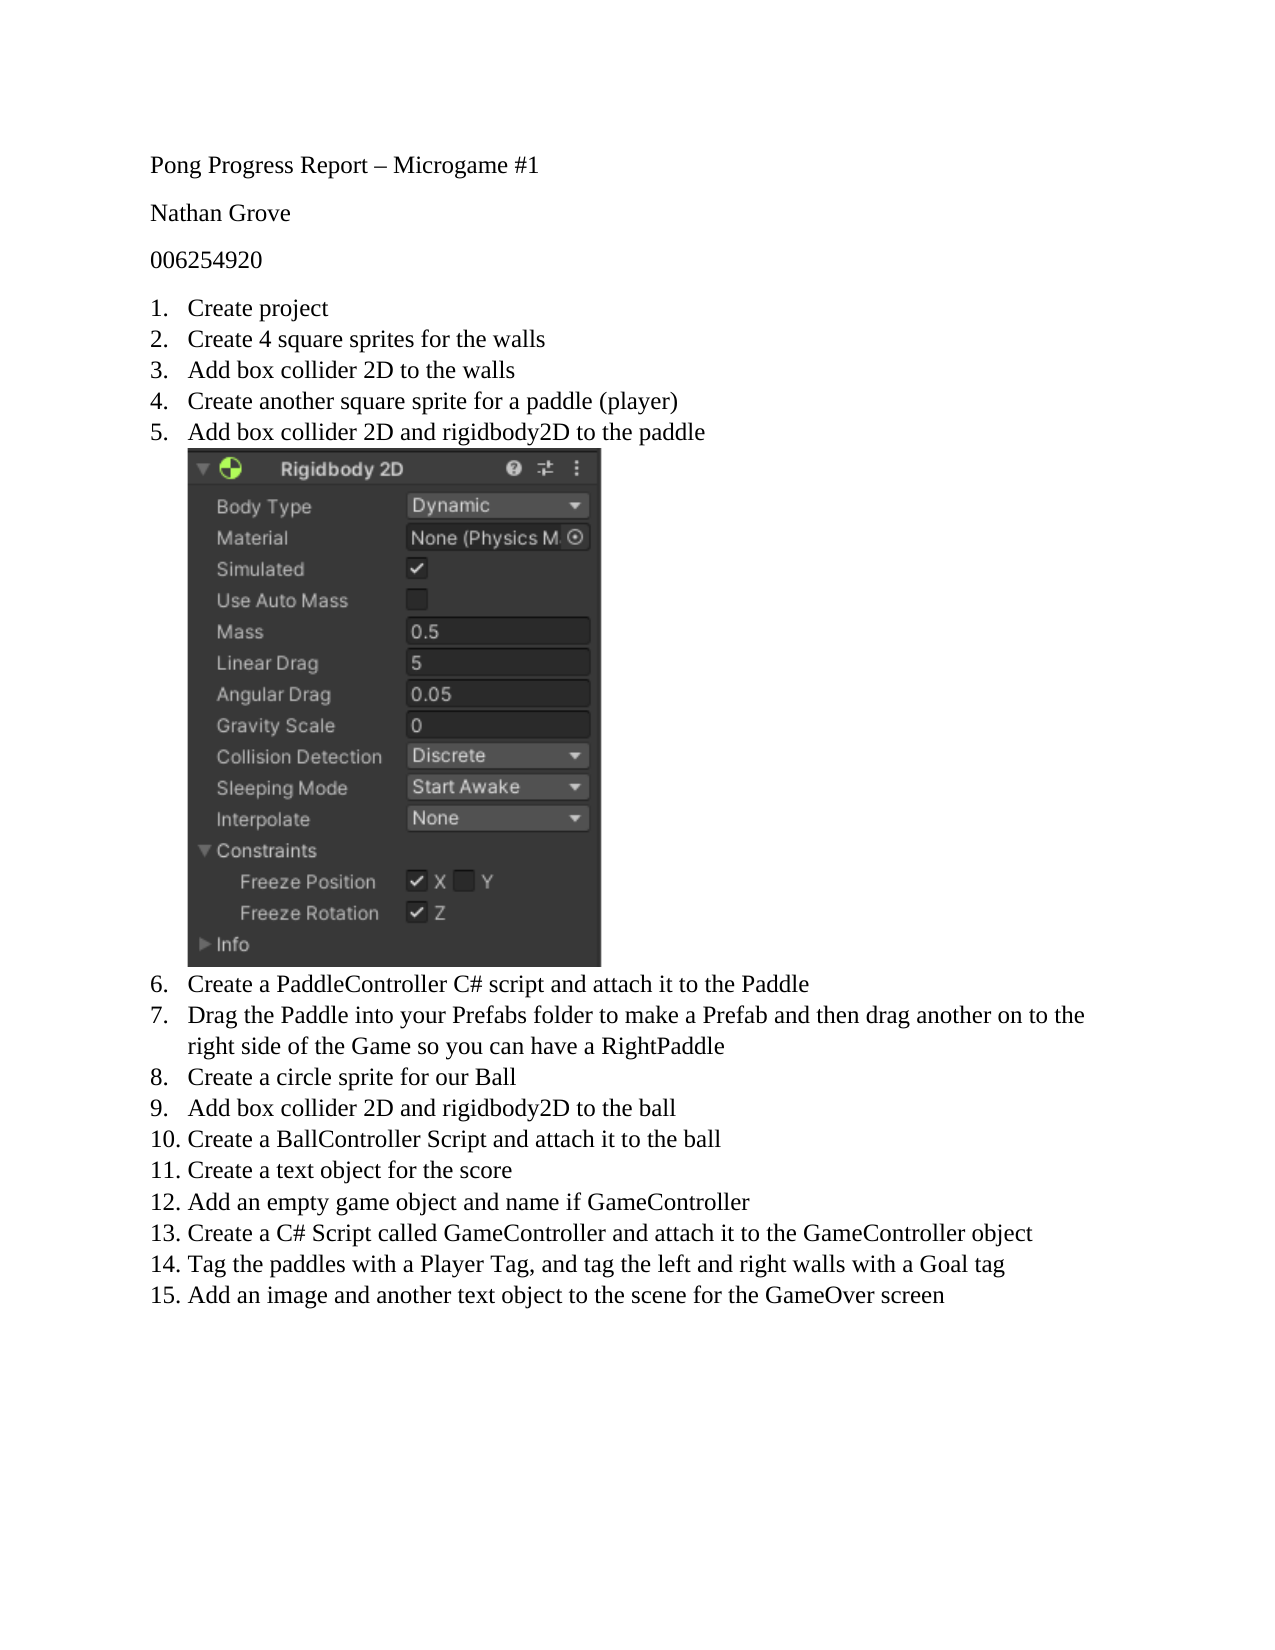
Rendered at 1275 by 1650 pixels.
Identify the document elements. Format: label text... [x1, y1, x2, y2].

list Create a C# Script called GameController and attach it to the GameController object [150, 1218, 1125, 1246]
list Add an image and another text object to the scene for the GameOver screen [150, 1280, 1125, 1308]
list Create a PaddleController C# script and attach it to the Paddle [150, 969, 1125, 998]
list Create a circle sprite for our Ball [150, 1062, 1125, 1091]
list Add box collider 2D and rigidbody2D to the ball [150, 1093, 1125, 1122]
list Create another square sprite for a paddle (player) [150, 386, 1125, 415]
list Create a BallController Script and attach it to the ball [150, 1124, 1125, 1153]
list Create project [150, 293, 1125, 322]
text 006254920 [150, 245, 1125, 274]
list Add box collider 2D and rigidbody2D to the paddle [150, 417, 1125, 446]
text Pong Progress Report – Microgame #1 [150, 150, 1125, 179]
list Create a text object for the score [150, 1156, 1125, 1184]
picture [187, 448, 602, 967]
list Tag the paddles with a Player Tag, and tag the left and right walls with a Goal tag [150, 1249, 1125, 1277]
text Nathan Grove [150, 198, 1125, 226]
list Add box collider 2D to the walls [150, 355, 1125, 384]
list Drag the Paddle into your Prefabs folder to make a Prefab and then drag another on to the right side of the Game so you can have a RightPaddle [150, 1000, 1125, 1060]
list Add an empty game object and name if GameController [150, 1187, 1125, 1215]
list Create 4 square sprites for the walls [150, 324, 1125, 353]
